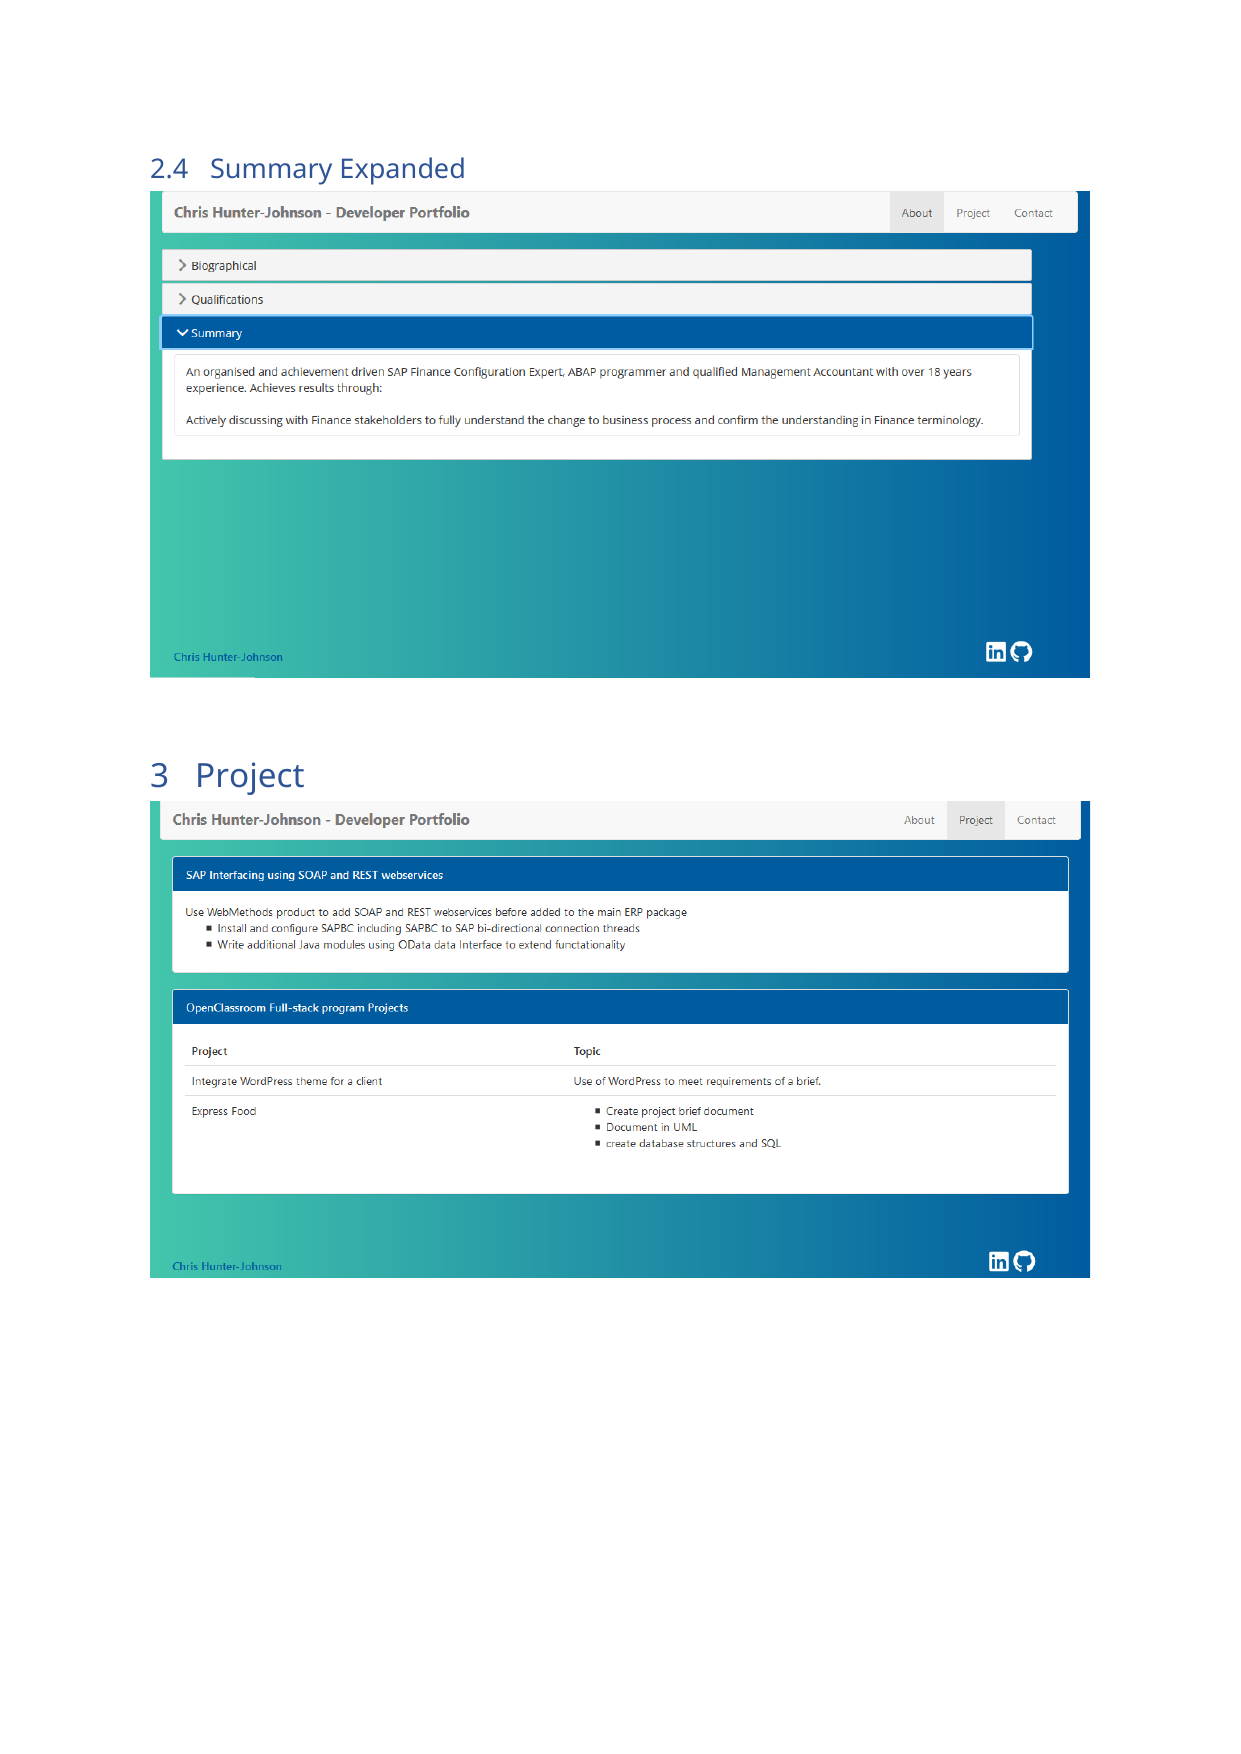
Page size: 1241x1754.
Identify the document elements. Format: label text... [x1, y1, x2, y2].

subtitle Summary Expanded [150, 150, 1090, 187]
subtitle Project [150, 752, 1090, 797]
